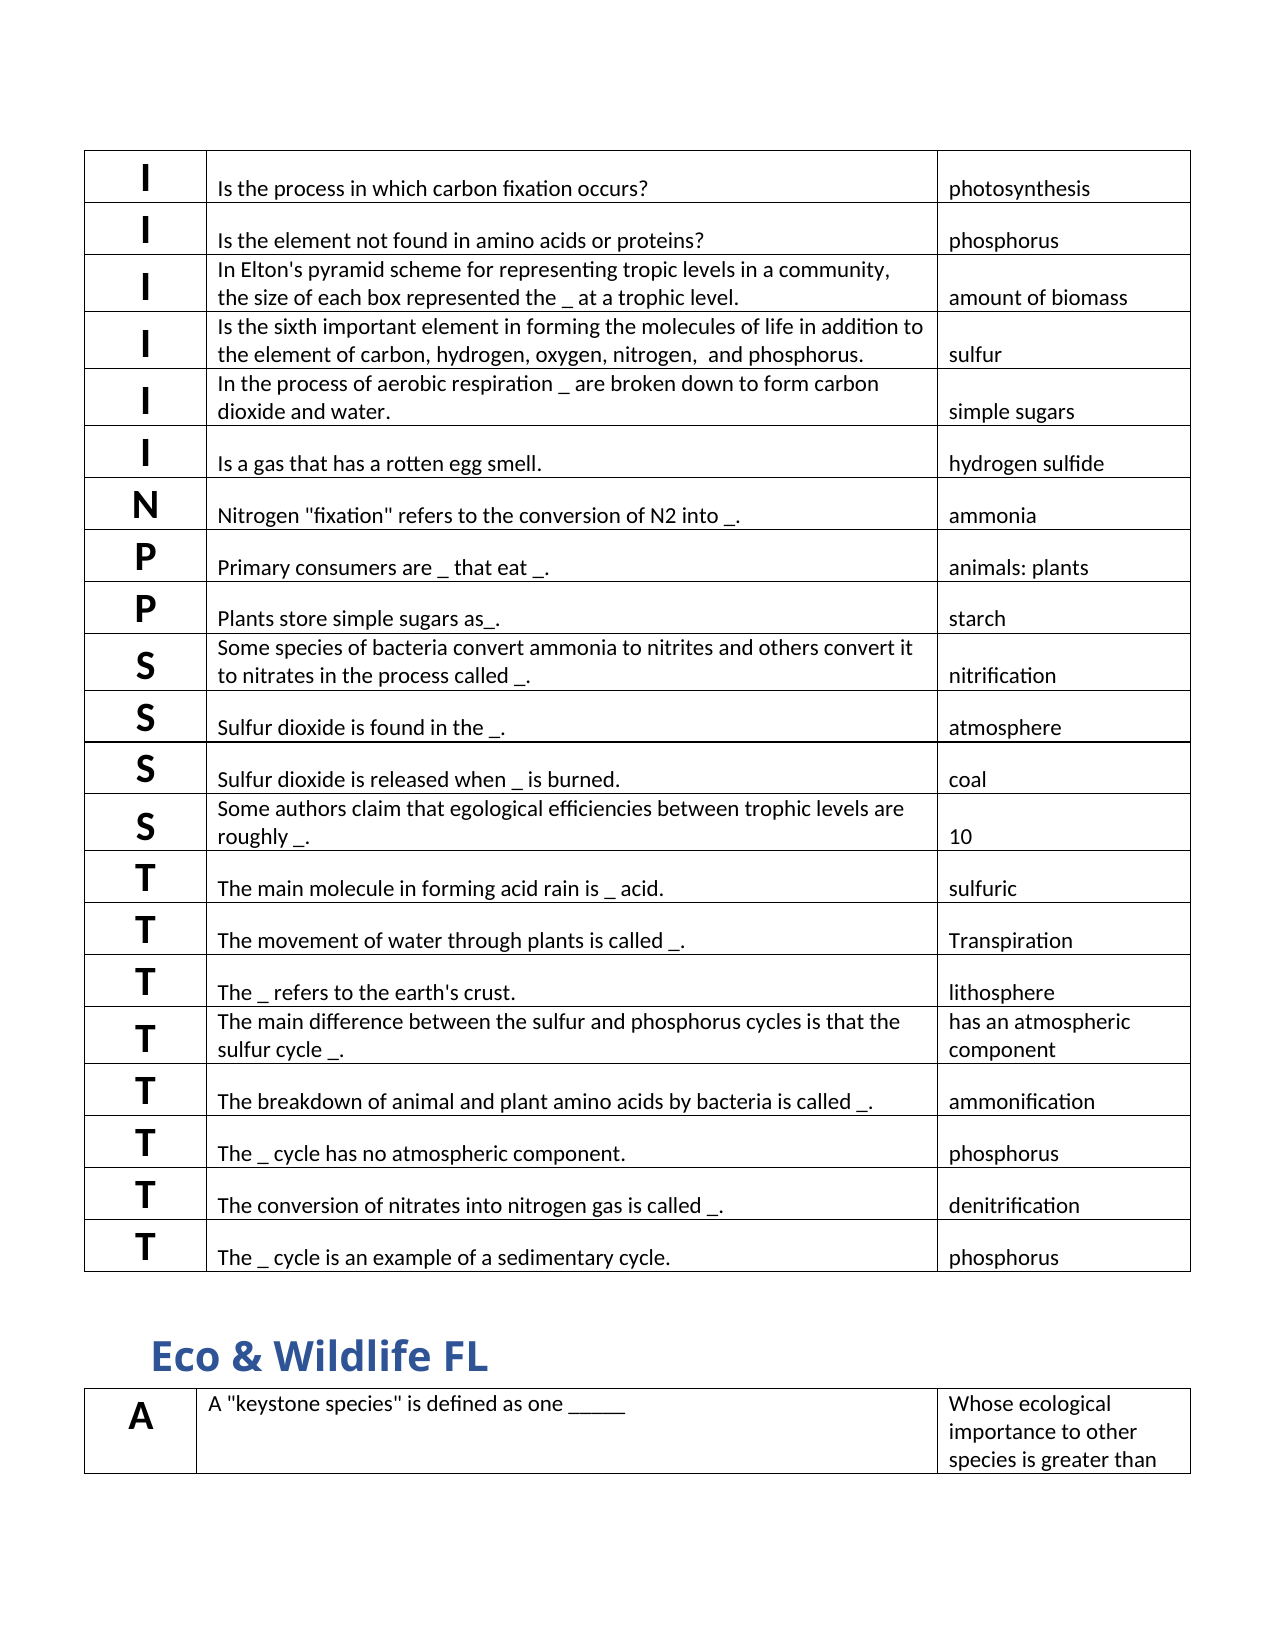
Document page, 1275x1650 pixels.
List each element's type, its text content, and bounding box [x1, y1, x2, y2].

table_cell T [85, 1007, 206, 1063]
table_cell Is the process in which carbon fixation occurs? [207, 151, 937, 202]
table_cell sulfuric [938, 851, 1190, 902]
table_cell nitrification [938, 634, 1190, 689]
table_cell Sulfur dioxide is released when _ is burned. [207, 743, 937, 793]
table_cell Transpiration [938, 903, 1190, 954]
table_cell The _ cycle has no atmospheric component. [207, 1116, 937, 1167]
table_cell sulfur [938, 312, 1190, 368]
subtitle Eco & Wildlife FL [150, 1327, 1125, 1384]
table_cell phosphorus [938, 1116, 1190, 1167]
table_cell S [85, 794, 206, 850]
table_cell T [85, 1116, 206, 1167]
table_cell I [85, 426, 206, 477]
table_cell The _ refers to the earth's crust. [207, 955, 937, 1006]
table_cell amount of biomass [938, 255, 1190, 311]
table_cell Some authors claim that egological efficiencies between trophic levels are roughly _. [207, 794, 937, 850]
table_cell Nitrogen "fixation" refers to the conversion of N2 into _. [207, 478, 937, 529]
table_cell photosynthesis [938, 151, 1190, 202]
table_cell In Elton's pyramid scheme for representing tropic levels in a community, the size of each box represented the _ at a trophic level. [207, 255, 937, 311]
table_cell lithosphere [938, 955, 1190, 1006]
table_cell Is the sixth important element in forming the molecules of life in addition to the element of carbon, hydrogen, oxygen, nitrogen, and phosphorus. [207, 312, 937, 368]
table_cell denitrification [938, 1168, 1190, 1219]
table_cell I [85, 255, 206, 311]
table_cell animals: plants [938, 530, 1190, 581]
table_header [197, 1389, 937, 1473]
table_cell The breakdown of animal and plant amino acids by bacteria is called _. [207, 1064, 937, 1115]
table_cell phosphorus [938, 1220, 1190, 1271]
table_cell I [85, 151, 206, 202]
table_cell T [85, 955, 206, 1006]
table_cell The _ cycle is an example of a sedimentary cycle. [207, 1220, 937, 1271]
table_cell T [85, 1064, 206, 1115]
table_cell Is the element not found in amino acids or proteins? [207, 203, 937, 254]
table_cell phosphorus [938, 203, 1190, 254]
table_cell S [85, 634, 206, 689]
table_cell ammonia [938, 478, 1190, 529]
table_cell P [85, 530, 206, 581]
table_cell ammonification [938, 1064, 1190, 1115]
table_cell T [85, 1220, 206, 1271]
table_cell S [85, 743, 206, 793]
table_cell Sulfur dioxide is found in the _. [207, 691, 937, 741]
table_cell starch [938, 582, 1190, 632]
table_cell simple sugars [938, 369, 1190, 425]
table_cell N [85, 478, 206, 529]
table_cell T [85, 1168, 206, 1219]
table_cell coal [938, 743, 1190, 793]
table_cell T [85, 903, 206, 954]
table_cell T [85, 851, 206, 902]
table_cell The movement of water through plants is called _. [207, 903, 937, 954]
table_cell I [85, 203, 206, 254]
table_header A [85, 1389, 196, 1473]
table_cell S [85, 691, 206, 741]
table_cell In the process of aerobic respiration _ are broken down to form carbon dioxide and water. [207, 369, 937, 425]
table_cell I [85, 369, 206, 425]
table_cell 10 [938, 794, 1190, 850]
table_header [938, 1389, 1190, 1473]
table_cell The conversion of nitrates into nitrogen gas is called _. [207, 1168, 937, 1219]
table_cell Is a gas that has a rotten egg smell. [207, 426, 937, 477]
table_cell hydrogen sulfide [938, 426, 1190, 477]
table_cell P [85, 582, 206, 632]
table_cell atmosphere [938, 691, 1190, 741]
table_cell Plants store simple sugars as_. [207, 582, 937, 632]
table_cell Some species of bacteria convert ammonia to nitrites and others convert it to nitrates in the process called _. [207, 634, 937, 689]
table_cell The main difference between the sulfur and phosphorus cycles is that the sulfur cycle _. [207, 1007, 937, 1063]
table_cell The main molecule in forming acid rain is _ acid. [207, 851, 937, 902]
table_cell Primary consumers are _ that eat _. [207, 530, 937, 581]
table_cell has an atmospheric component [938, 1007, 1190, 1063]
table_cell I [85, 312, 206, 368]
